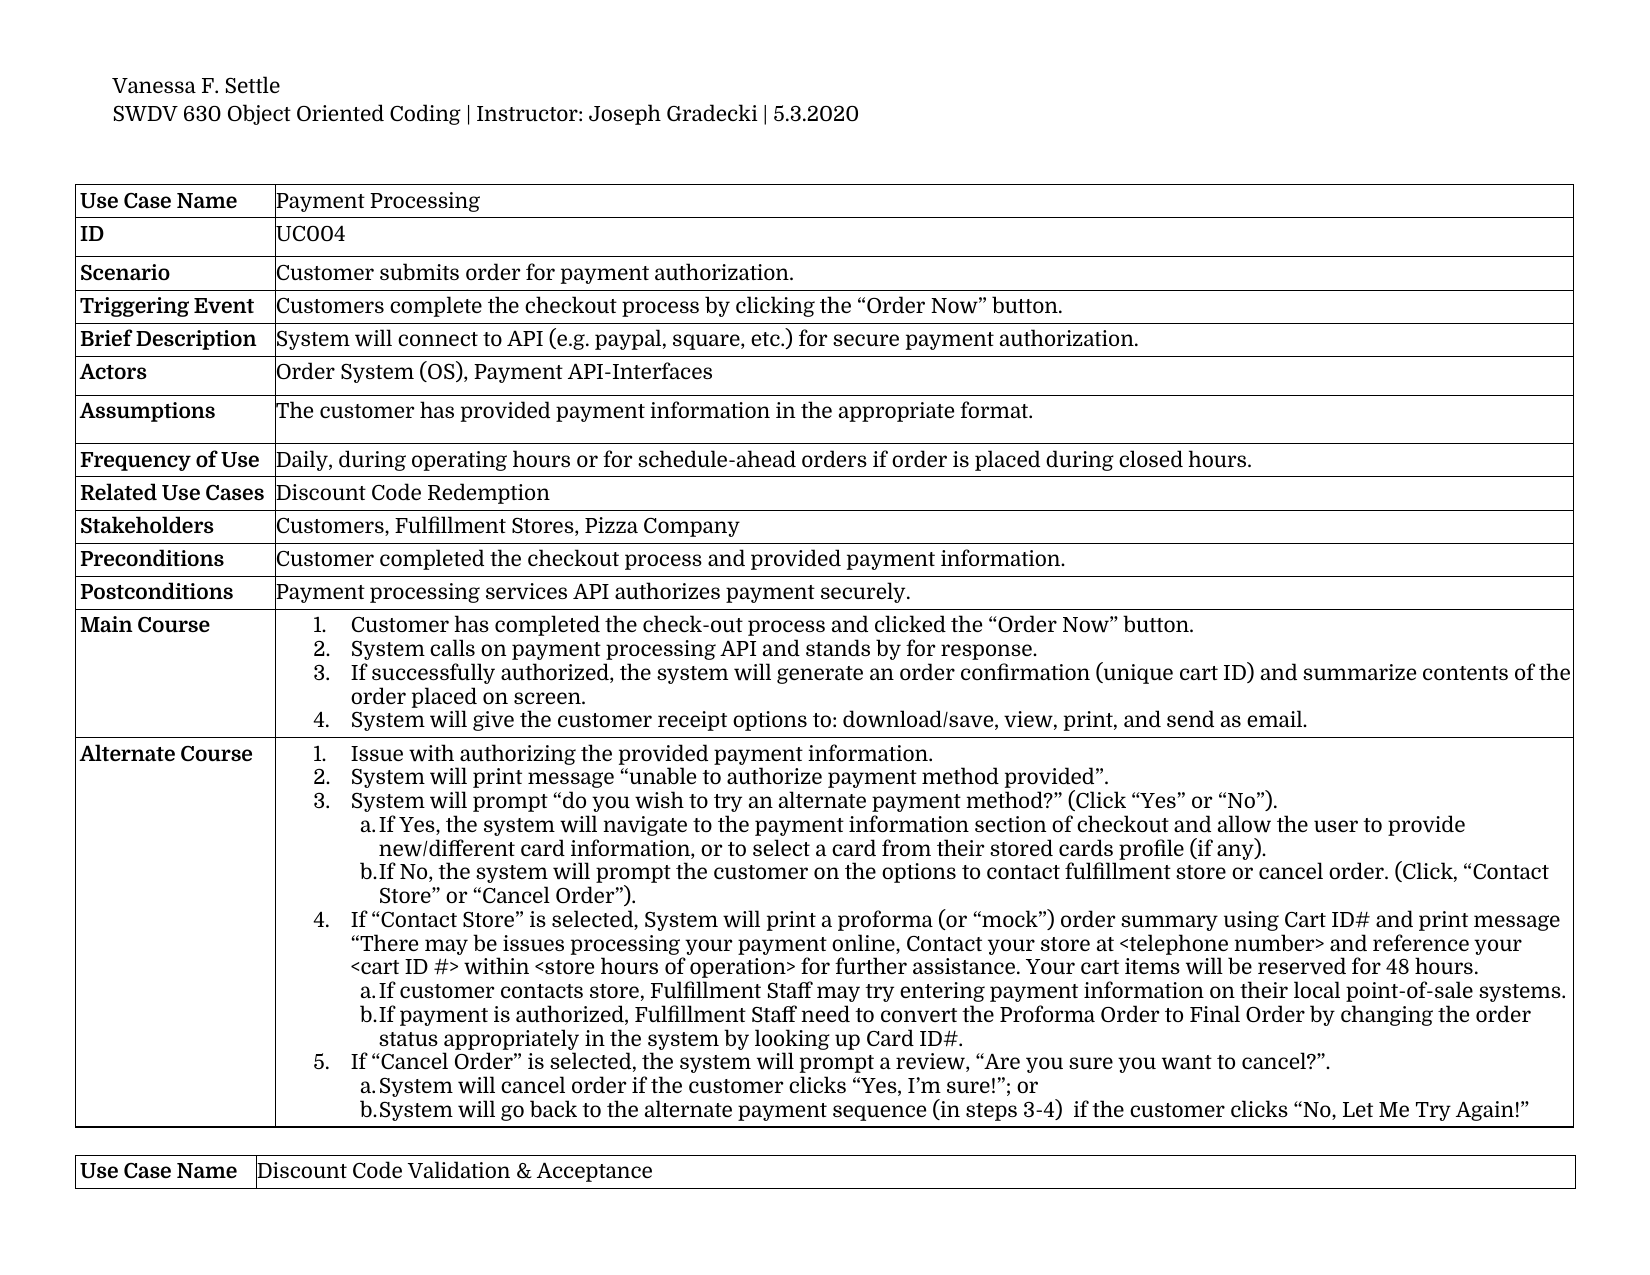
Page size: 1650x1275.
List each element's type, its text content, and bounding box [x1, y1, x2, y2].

table_cell Daily, during operating hours or for schedule-ahead orders if order is placed during closed hours. [276, 444, 1573, 476]
table_cell Related Use Cases [76, 477, 275, 509]
table_cell Brief Description [76, 324, 275, 356]
table_cell ID [76, 218, 275, 256]
table_cell Customer has completed the check-out process and clicked the “Order Now” button. System calls on payment processing API and stands by for response. If successfully authorized, the system will generate an order confirmation (unique cart ID) and summarize contents of the order placed on screen. System will give the customer receipt options to: download/save, view, print, and send as email. [276, 610, 1573, 737]
table_cell Order System (OS), Payment API-Interfaces [276, 357, 1573, 395]
table_header Use Case Name [76, 1156, 256, 1188]
table_cell Preconditions [76, 544, 275, 576]
table_header Discount Code Validation & Acceptance [257, 1156, 1575, 1188]
table_cell Payment processing services API authorizes payment securely. [276, 577, 1573, 609]
table_cell UC004 [276, 218, 1573, 256]
table_cell Issue with authorizing the provided payment information. System will print message “unable to authorize payment method provided”. System will prompt “do you wish to try an alternate payment method?” (Click “Yes” or “No”). If Yes, the system will navigate to the payment information section of checkout and allow the user to provide new/different card information, or to select a card from their stored cards profile (if any). If No, the system will prompt the customer on the options to contact fulfillment store or cancel order. (Click, “Contact Store” or “Cancel Order”). If “Contact Store” is selected, System will print a proforma (or “mock”) order summary using Cart ID# and print message “There may be issues processing your payment online, Contact your store at <telephone number> and reference your <cart ID #> within <store hours of operation> for further assistance. Your cart items will be reserved for 48 hours. If customer contacts store, Fulfillment Staff may try entering payment information on their local point-of-sale systems. If payment is authorized, Fulfillment Staff need to convert the Proforma Order to Final Order by changing the order status appropriately in the system by looking up Card ID#. If “Cancel Order” is selected, the system will prompt a review, “Are you sure you want to cancel?”. System will cancel order if the customer clicks “Yes, I’m sure!”; or System will go back to the alternate payment sequence (in steps 3-4) if the customer clicks “No, Let Me Try Again!” [276, 738, 1573, 1126]
table_cell Discount Code Redemption [276, 477, 1573, 509]
table_cell System will connect to API (e.g. paypal, square, etc.) for secure payment authorization. [276, 324, 1573, 356]
table_cell Customer submits order for payment authorization. [276, 257, 1573, 289]
table_header Payment Processing [276, 185, 1573, 217]
table_cell Postconditions [76, 577, 275, 609]
table_cell Alternate Course [76, 738, 275, 1126]
table_cell Triggering Event [76, 291, 275, 323]
table_cell Stakeholders [76, 511, 275, 543]
table_cell The customer has provided payment information in the appropriate format. [276, 396, 1573, 443]
table_cell Customers complete the checkout process by clicking the “Order Now” button. [276, 291, 1573, 323]
table_cell Assumptions [76, 396, 275, 443]
table_cell Frequency of Use [76, 444, 275, 476]
table_cell Main Course [76, 610, 275, 737]
table_cell Scenario [76, 257, 275, 289]
table_header Use Case Name [76, 185, 275, 217]
table_cell Customers, Fulfillment Stores, Pizza Company [276, 511, 1573, 543]
table_cell Actors [76, 357, 275, 395]
table_cell Customer completed the checkout process and provided payment information. [276, 544, 1573, 576]
